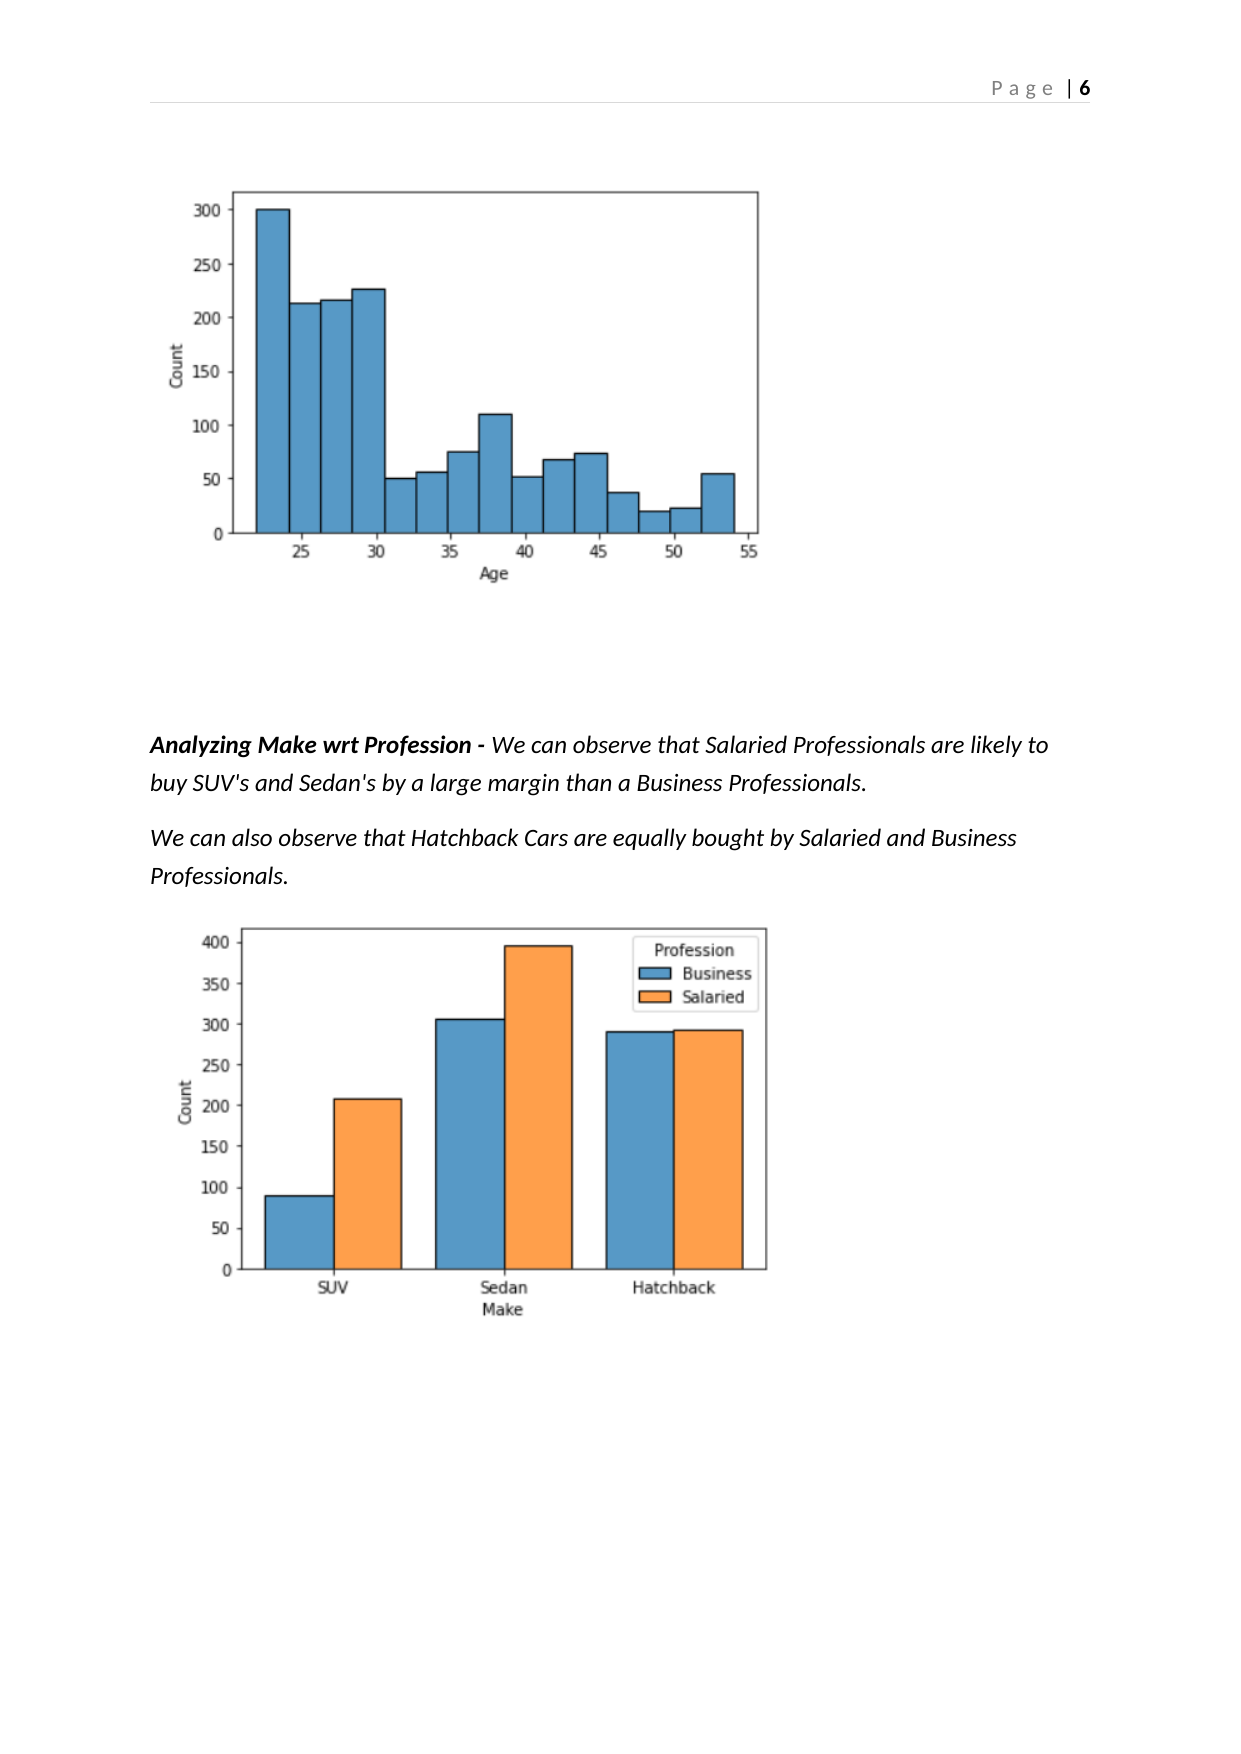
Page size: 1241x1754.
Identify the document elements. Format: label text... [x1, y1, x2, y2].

text We can also observe that Hatchback Cars are equally bought by Salaried and Business Professionals. [150, 822, 1090, 891]
picture [150, 915, 834, 1323]
text Analyzing Make wrt Profession - We can observe that Salaried Professionals are likely to buy SUV's and Sedan's by a large margin than a Business Professionals. [150, 729, 1090, 798]
picture [150, 176, 847, 597]
